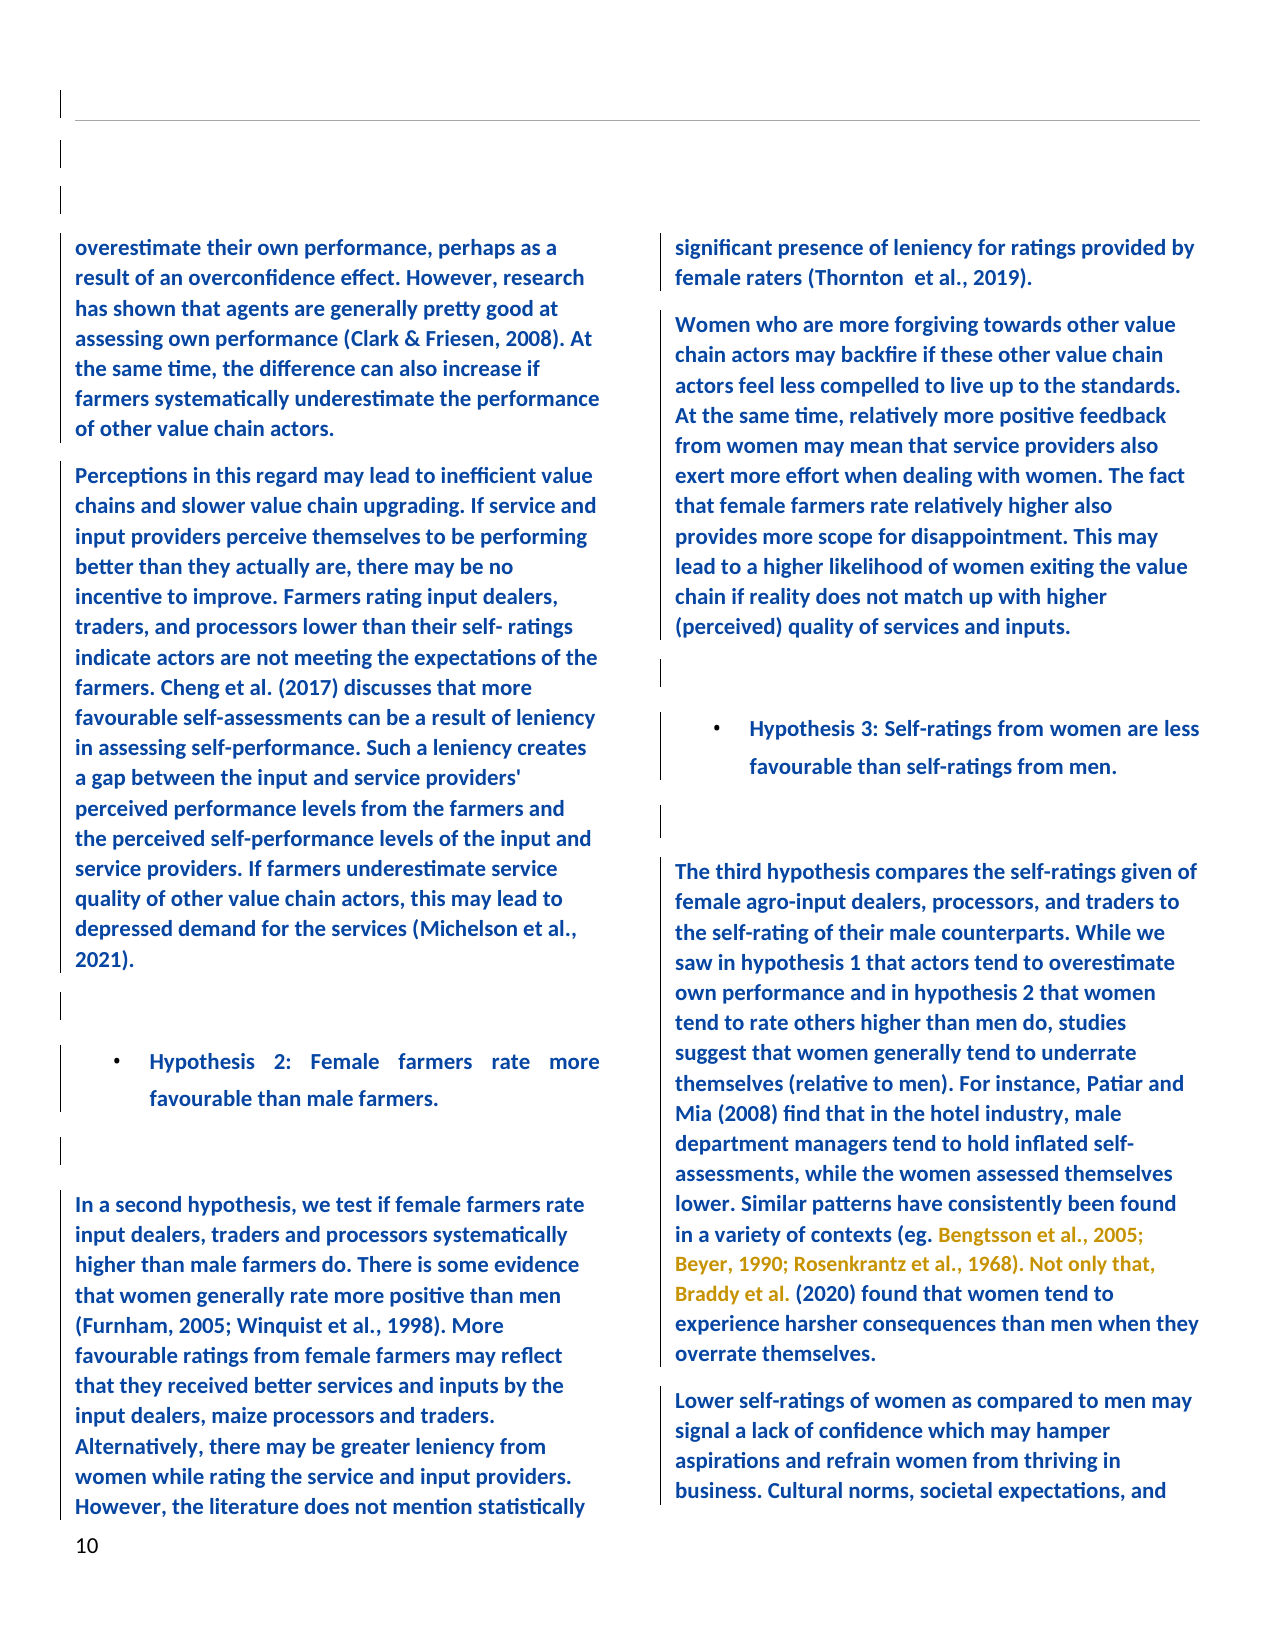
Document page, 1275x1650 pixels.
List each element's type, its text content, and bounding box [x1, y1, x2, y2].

text Hypothesis 2: Female farmers rate more favourable than male farmers. [112, 1044, 600, 1112]
text In a second hypothesis, we test if female farmers rate input dealers, traders and processors systematically higher than male farmers do. There is some evidence that women generally rate more positive than men (Furnham, 2005; Winquist et al., 1998). More favourable ratings from female farmers may reflect that they received better services and inputs by the input dealers, maize processors and traders. Alternatively, there may be greater leniency from women while rating the service and input providers. However, the literature does not mention statistically significant presence of leniency for ratings provided by female raters (Thornton et al., 2019). [75, 1190, 600, 1520]
text Women who are more forgiving towards other value chain actors may backfire if these other value chain actors feel less compelled to live up to the standards. At the same time, relatively more positive feedback from women may mean that service providers also exert more effort when dealing with women. The fact that female farmers rate relatively higher also provides more scope for disappointment. This may lead to a higher likelihood of women exiting the value chain if reality does not match up with higher (perceived) quality of services and inputs. [675, 310, 1200, 640]
text Hypothesis 3: Self-ratings from women are less favourable than self-ratings from men. [712, 712, 1200, 780]
text The third hypothesis compares the self-ratings given of female agro-input dealers, processors, and traders to the self-rating of their male counterparts. While we saw in hypothesis 1 that actors tend to overestimate own performance and in hypothesis 2 that women tend to rate others higher than men do, studies suggest that women generally tend to underrate themselves (relative to men). For instance, Patiar and Mia (2008) find that in the hotel industry, male department managers tend to hold inflated self-assessments, while the women assessed themselves lower. Similar patterns have consistently been found in a variety of contexts (eg. Bengtsson et al., 2005; Beyer, 1990; Rosenkrantz et al., 1968). Not only that, Braddy et al. (2020) found that women tend to experience harsher consequences than men when they overrate themselves. [675, 857, 1200, 1367]
text Perceptions in this regard may lead to inefficient value chains and slower value chain upgrading. If service and input providers perceive themselves to be performing better than they actually are, there may be no incentive to improve. Farmers rating input dealers, traders, and processors lower than their self- ratings indicate actors are not meeting the expectations of the farmers. Cheng et al. (2017) discusses that more favourable self-assessments can be a result of leniency in assessing self-performance. Such a leniency creates a gap between the input and service providers' perceived performance levels from the farmers and the perceived self-performance levels of the input and service providers. If farmers underestimate service quality of other value chain actors, this may lead to depressed demand for the services (Michelson et al., 2021). [75, 461, 600, 973]
